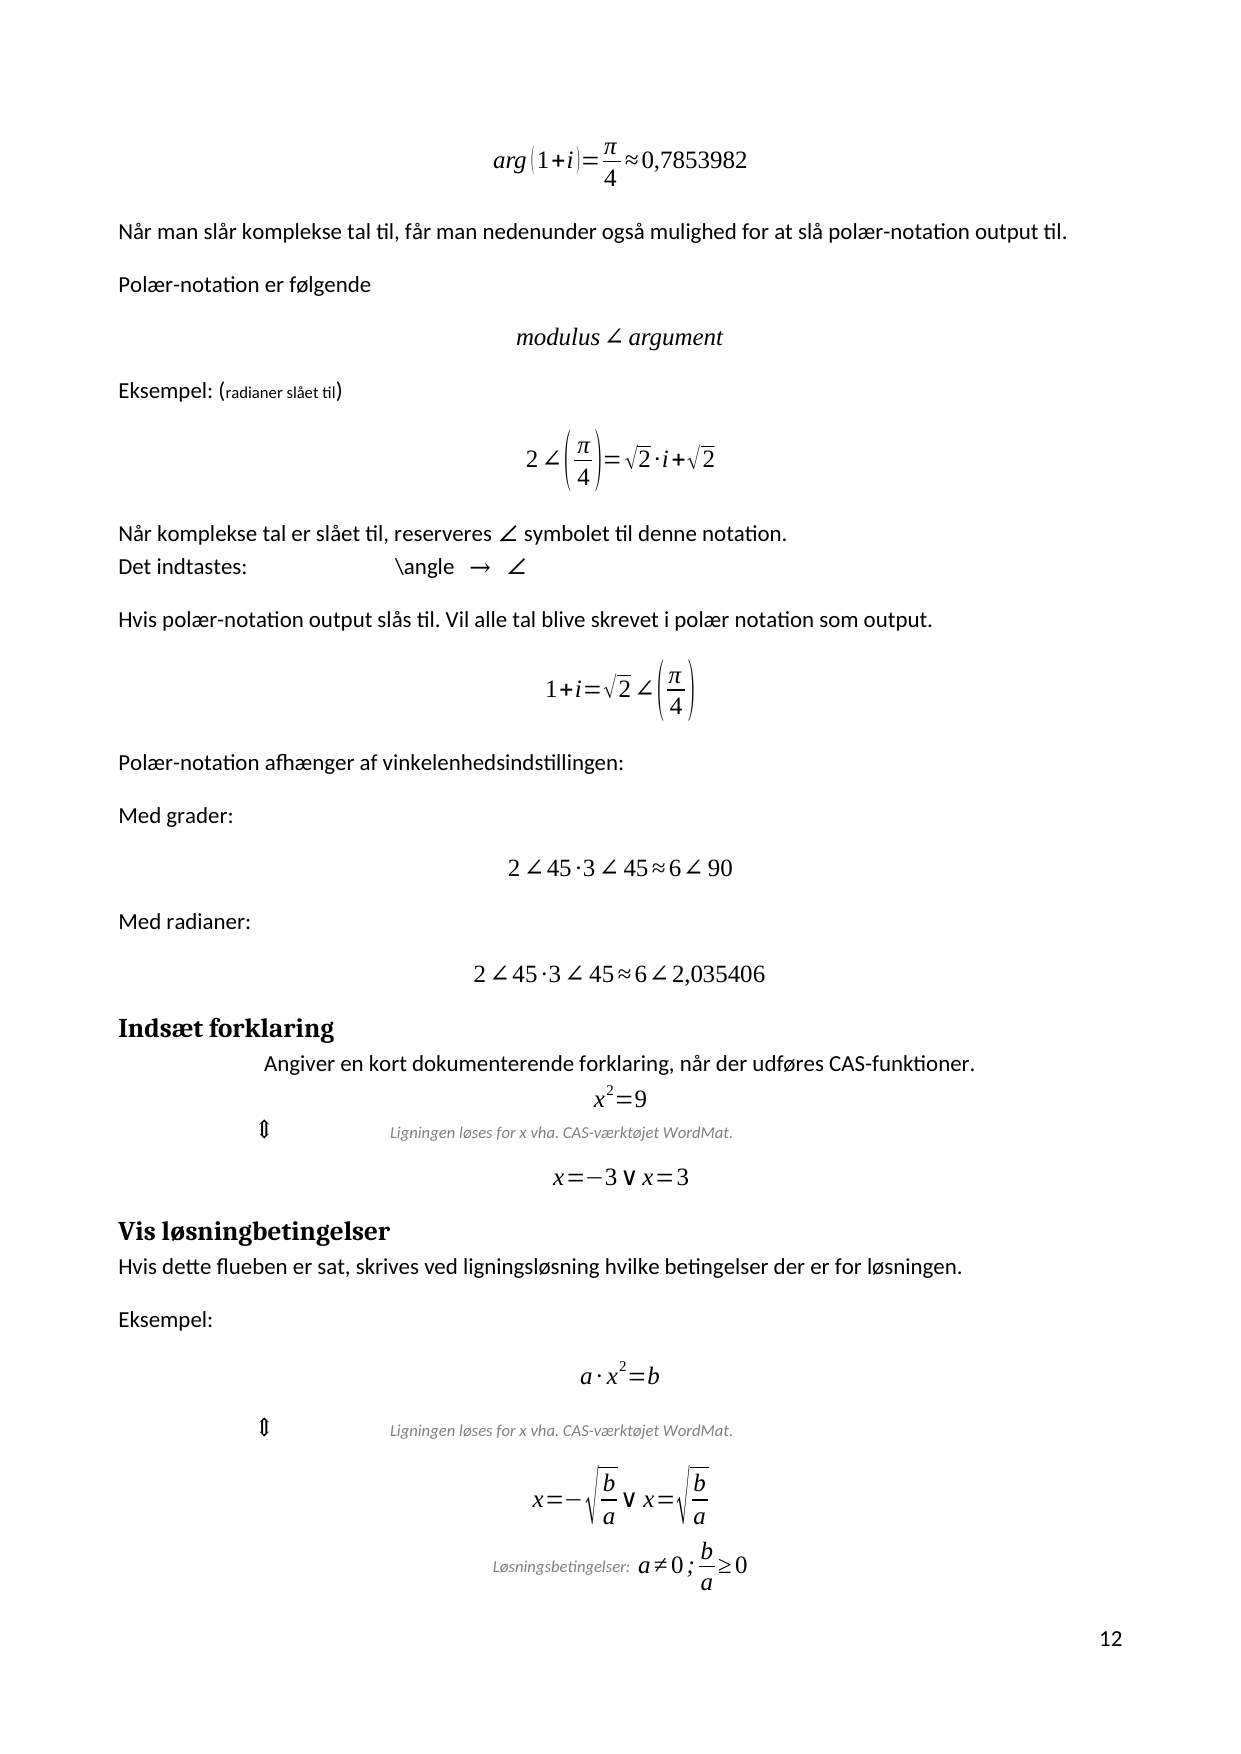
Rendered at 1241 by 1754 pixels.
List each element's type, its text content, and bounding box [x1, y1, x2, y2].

text Med grader: [118, 801, 1122, 829]
text Løsningsbetingelser: [118, 1537, 1122, 1596]
text Polær-notation er følgende [118, 270, 1122, 298]
text Ligningen løses for x vha. CAS-værktøjet WordMat. [118, 1414, 1122, 1455]
text Hvis dette flueben er sat, skrives ved ligningsløsning hvilke betingelser der er for løsningen. [118, 1252, 1122, 1280]
text Med radianer: [118, 907, 1122, 935]
text Ligningen løses for x vha. CAS-værktøjet WordMat. [118, 1116, 1122, 1157]
text Når man slår komplekse tal til, får man nedenunder også mulighed for at slå polær-notation output til. [118, 217, 1122, 245]
text Når komplekse tal er slået til, reserveres ∠ symbolet til denne notation. Det indtastes: \angle → ∠ [118, 519, 1122, 580]
text Angiver en kort dokumenterende forklaring, når der udføres CAS-funktioner. [118, 1049, 1122, 1112]
text Eksempel: [118, 1305, 1122, 1333]
text Hvis polær-notation output slås til. Vil alle tal blive skrevet i polær notation som output. [118, 605, 1122, 633]
subtitle Vis løsningbetingelser [118, 1216, 1122, 1247]
text Eksempel: (radianer slået til) [118, 376, 1122, 404]
subtitle Indsæt forklaring [118, 1013, 1122, 1044]
text Polær-notation afhænger af vinkelenhedsindstillingen: [118, 748, 1122, 776]
